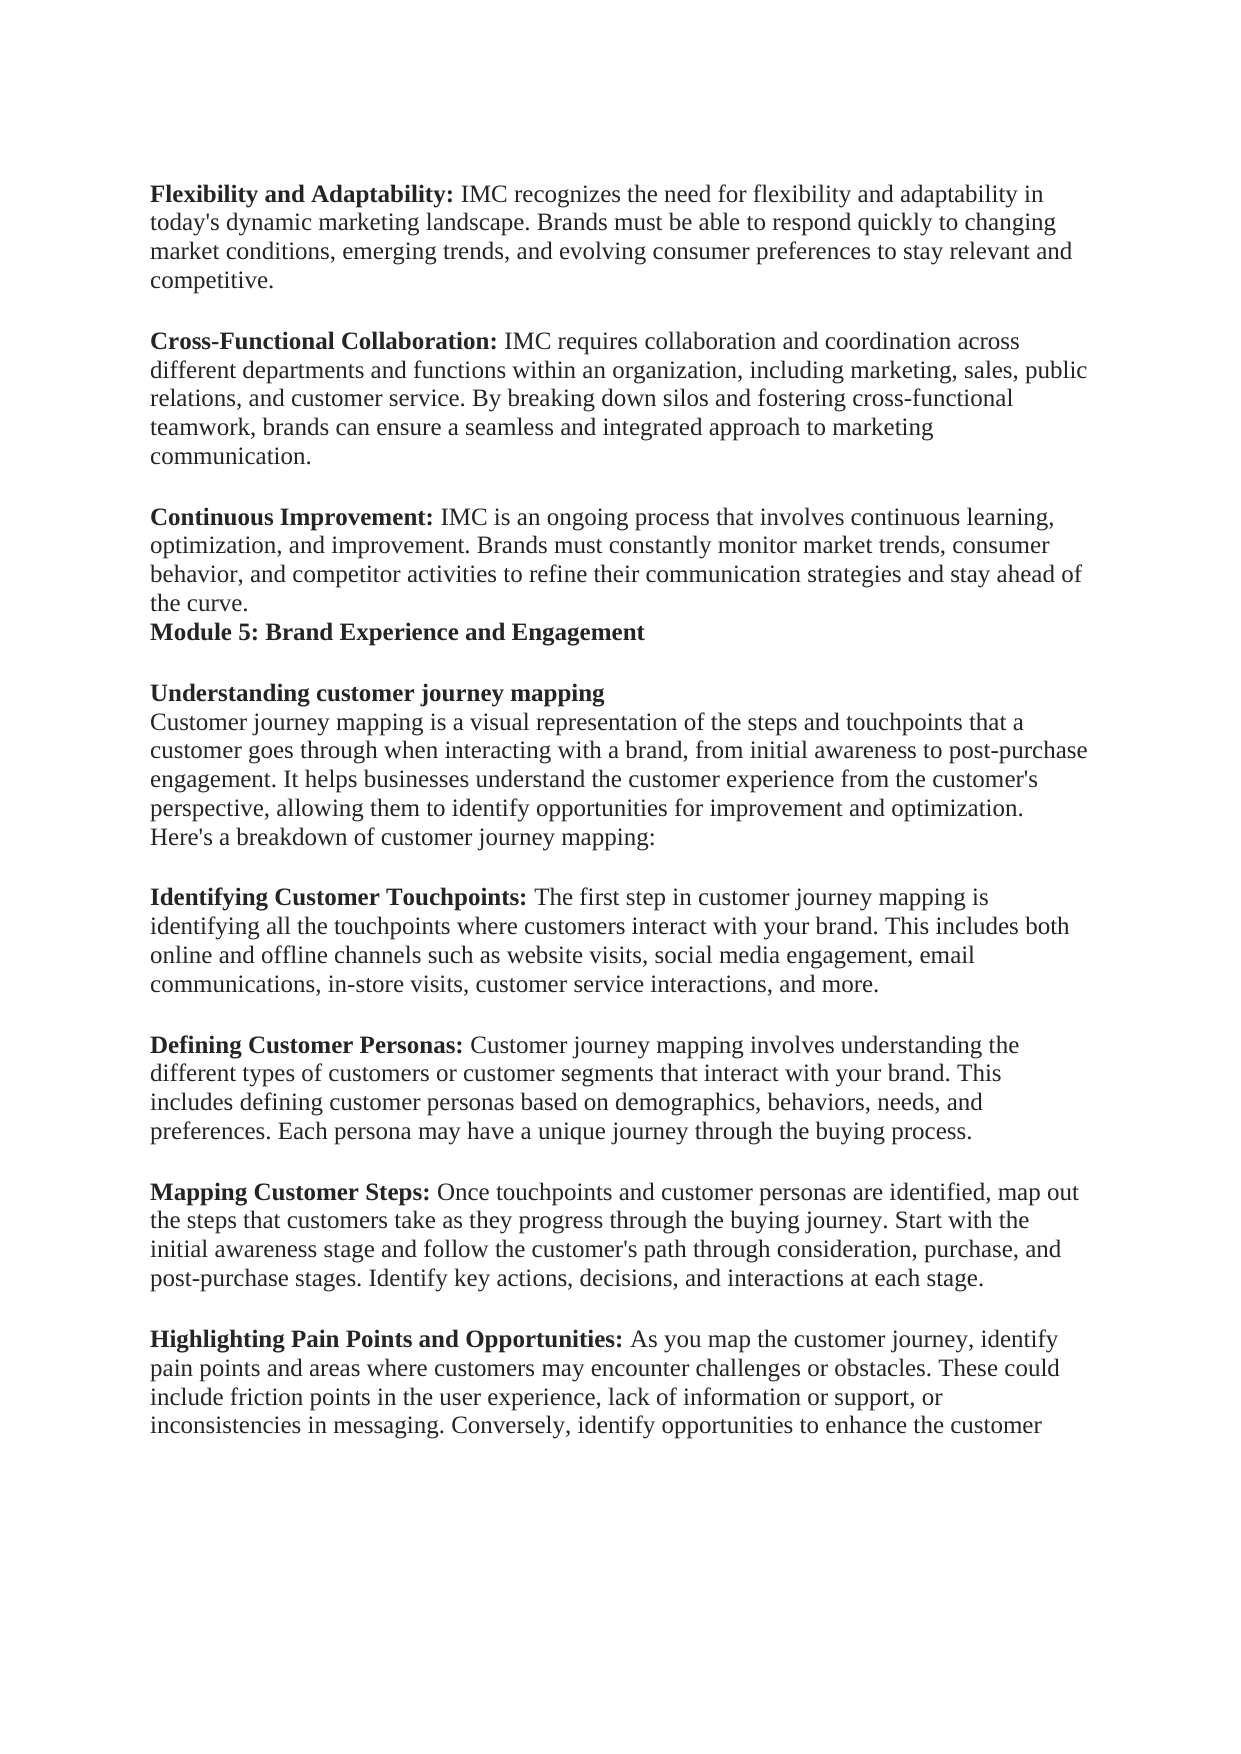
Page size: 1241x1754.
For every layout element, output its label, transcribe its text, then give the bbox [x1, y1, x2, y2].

text Understanding customer journey mapping [150, 678, 1090, 707]
text Customer journey mapping is a visual representation of the steps and touchpoints that a customer goes through when interacting with a brand, from initial awareness to post-purchase engagement. It helps businesses understand the customer experience from the customer's perspective, allowing them to identify opportunities for improvement and optimization. Here's a breakdown of customer journey mapping: [150, 707, 1090, 850]
text Module 5: Brand Experience and Engagement [150, 617, 1090, 646]
text Identifying Customer Touchpoints: The first step in customer journey mapping is identifying all the touchpoints where customers interact with your brand. This includes both online and offline channels such as website visits, social media engagement, email communications, in-store visits, customer service interactions, and more. [150, 882, 1090, 997]
text Mapping Customer Steps: Once touchpoints and customer personas are identified, map out the steps that customers take as they progress through the buying journey. Start with the initial awareness stage and follow the customer's path through consideration, purchase, and post-purchase stages. Identify key actions, decisions, and interactions at each stage. [150, 1177, 1090, 1292]
text Cross-Functional Collaboration: IMC requires collaboration and coordination across different departments and functions within an organization, including marketing, sales, public relations, and customer service. By breaking down silos and fostering cross-functional teamwork, brands can ensure a seamless and integrated approach to marketing communication. [150, 326, 1090, 470]
text Continuous Improvement: IMC is an ongoing process that involves continuous learning, optimization, and improvement. Brands must constantly monitor market trends, consumer behavior, and competitor activities to refine their communication strategies and stay ahead of the curve. [150, 502, 1090, 617]
text Defining Customer Personas: Customer journey mapping involves understanding the different types of customers or customer segments that interact with your brand. This includes defining customer personas based on demographics, behaviors, needs, and preferences. Each persona may have a unique journey through the buying process. [150, 1030, 1090, 1145]
text Flexibility and Adaptability: IMC recognizes the need for flexibility and adaptability in today's dynamic marketing landscape. Brands must be able to respond quickly to changing market conditions, emerging trends, and evolving consumer preferences to stay relevant and competitive. [150, 179, 1090, 294]
text Highlighting Pain Points and Opportunities: As you map the customer journey, identify pain points and areas where customers may encounter challenges or obstacles. These could include friction points in the user experience, lack of information or support, or inconsistencies in messaging. Conversely, identify opportunities to enhance the customer [150, 1324, 1090, 1439]
